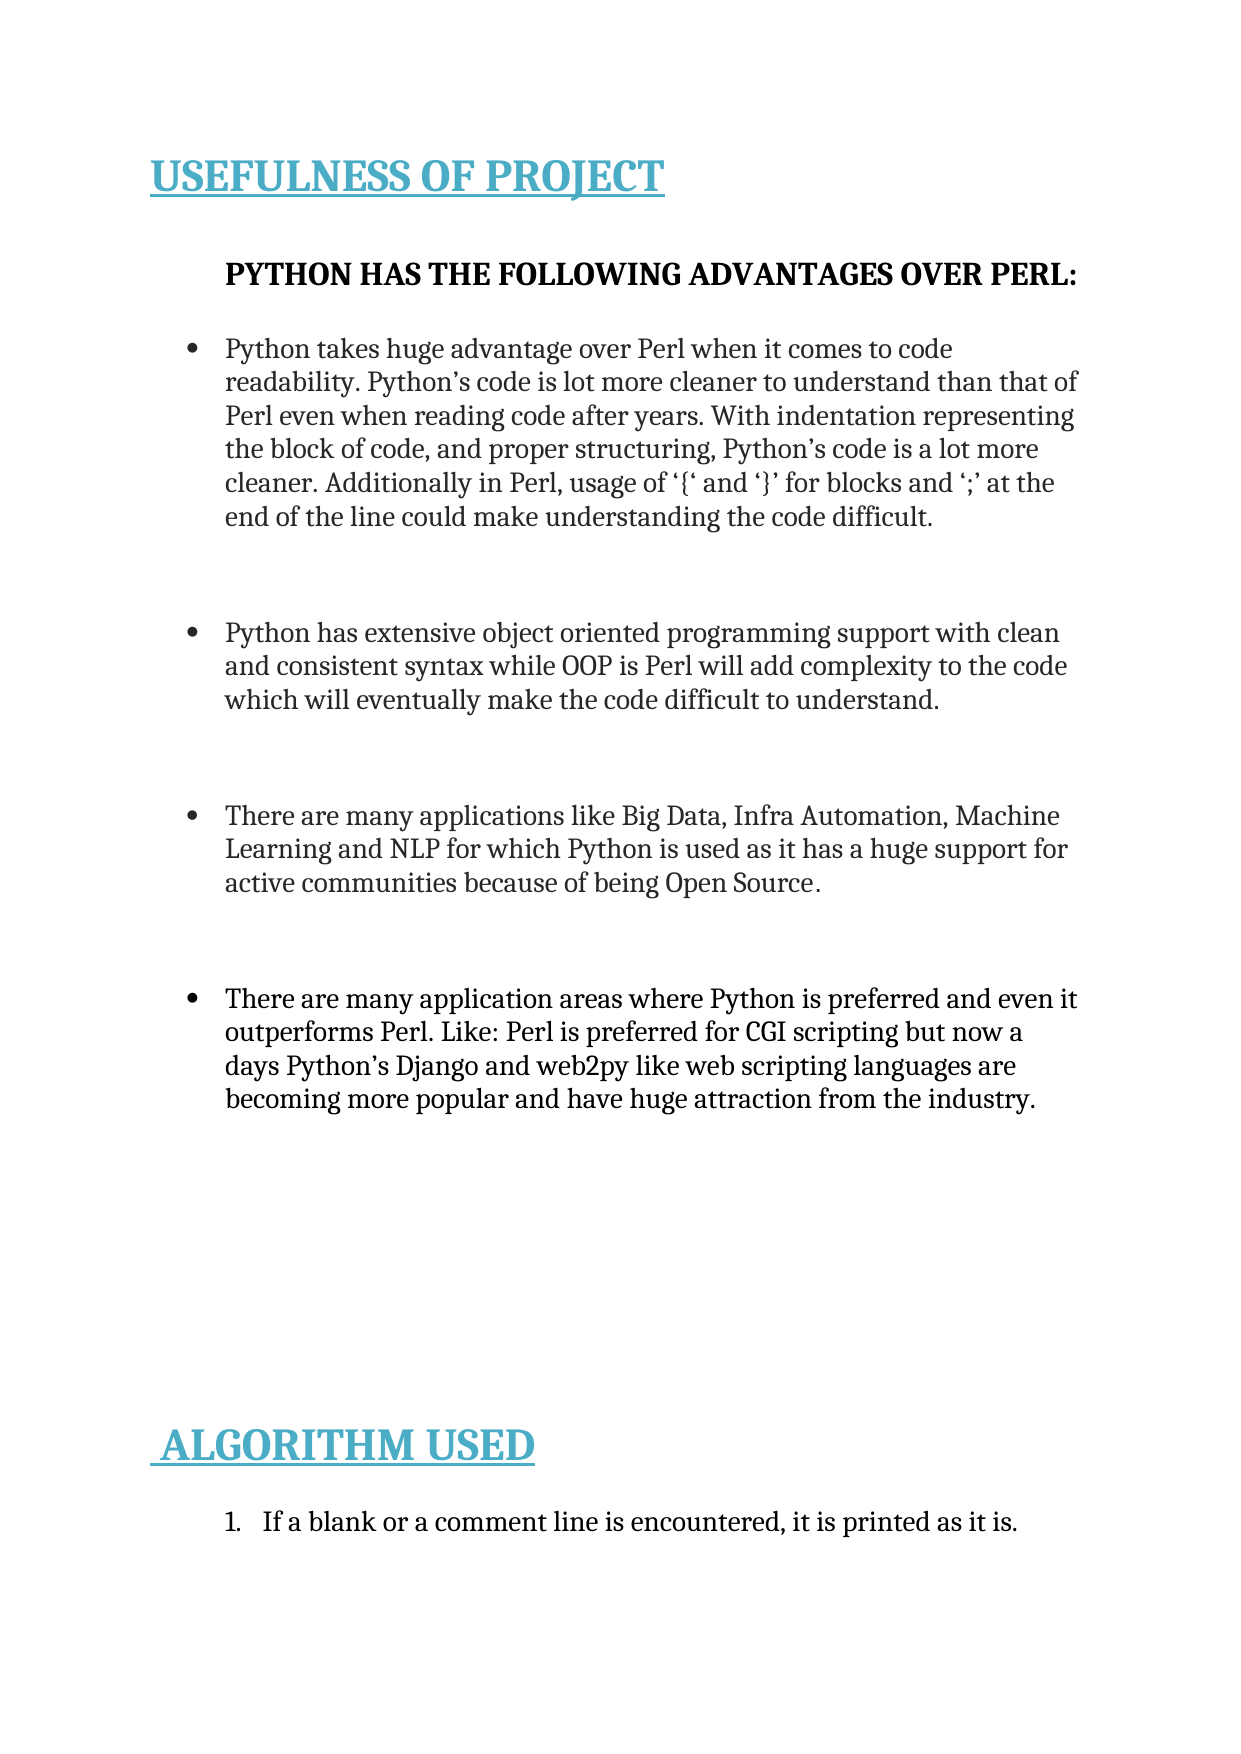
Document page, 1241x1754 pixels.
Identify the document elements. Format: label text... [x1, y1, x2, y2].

text USEFULNESS OF PROJECT [150, 150, 1090, 203]
list Python takes huge advantage over Perl when it comes to code readability. Python’s code is lot more cleaner to understand than that of Perl even when reading code after years. With indentation representing the block of code, and proper structuring, Python’s code is a lot more cleaner. Additionally in Perl, usage of ‘{‘ and ‘}’ for blocks and ‘;’ at the end of the line could make understanding the code difficult. [187, 332, 1090, 533]
list There are many application areas where Python is preferred and even it outperforms Perl. Like: Perl is preferred for CGI scripting but now a days Python’s Django and web2py like web scripting languages are becoming more popular and have huge attraction from the industry. [187, 982, 1090, 1116]
list There are many applications like Big Data, Infra Automation, Machine Learning and NLP for which Python is used as it has a huge support for active communities because of being Open Source. [187, 799, 1090, 899]
list If a blank or a comment line is encountered, it is printed as it is. [225, 1505, 1090, 1539]
text ALGORITHM USED [150, 1419, 1090, 1472]
list Python has extensive object oriented programming support with clean and consistent syntax while OOP is Perl will add complexity to the code which will eventually make the code difficult to understand. [187, 616, 1090, 716]
list PYTHON HAS THE FOLLOWING ADVANTAGES OVER PERL: [225, 255, 1090, 294]
